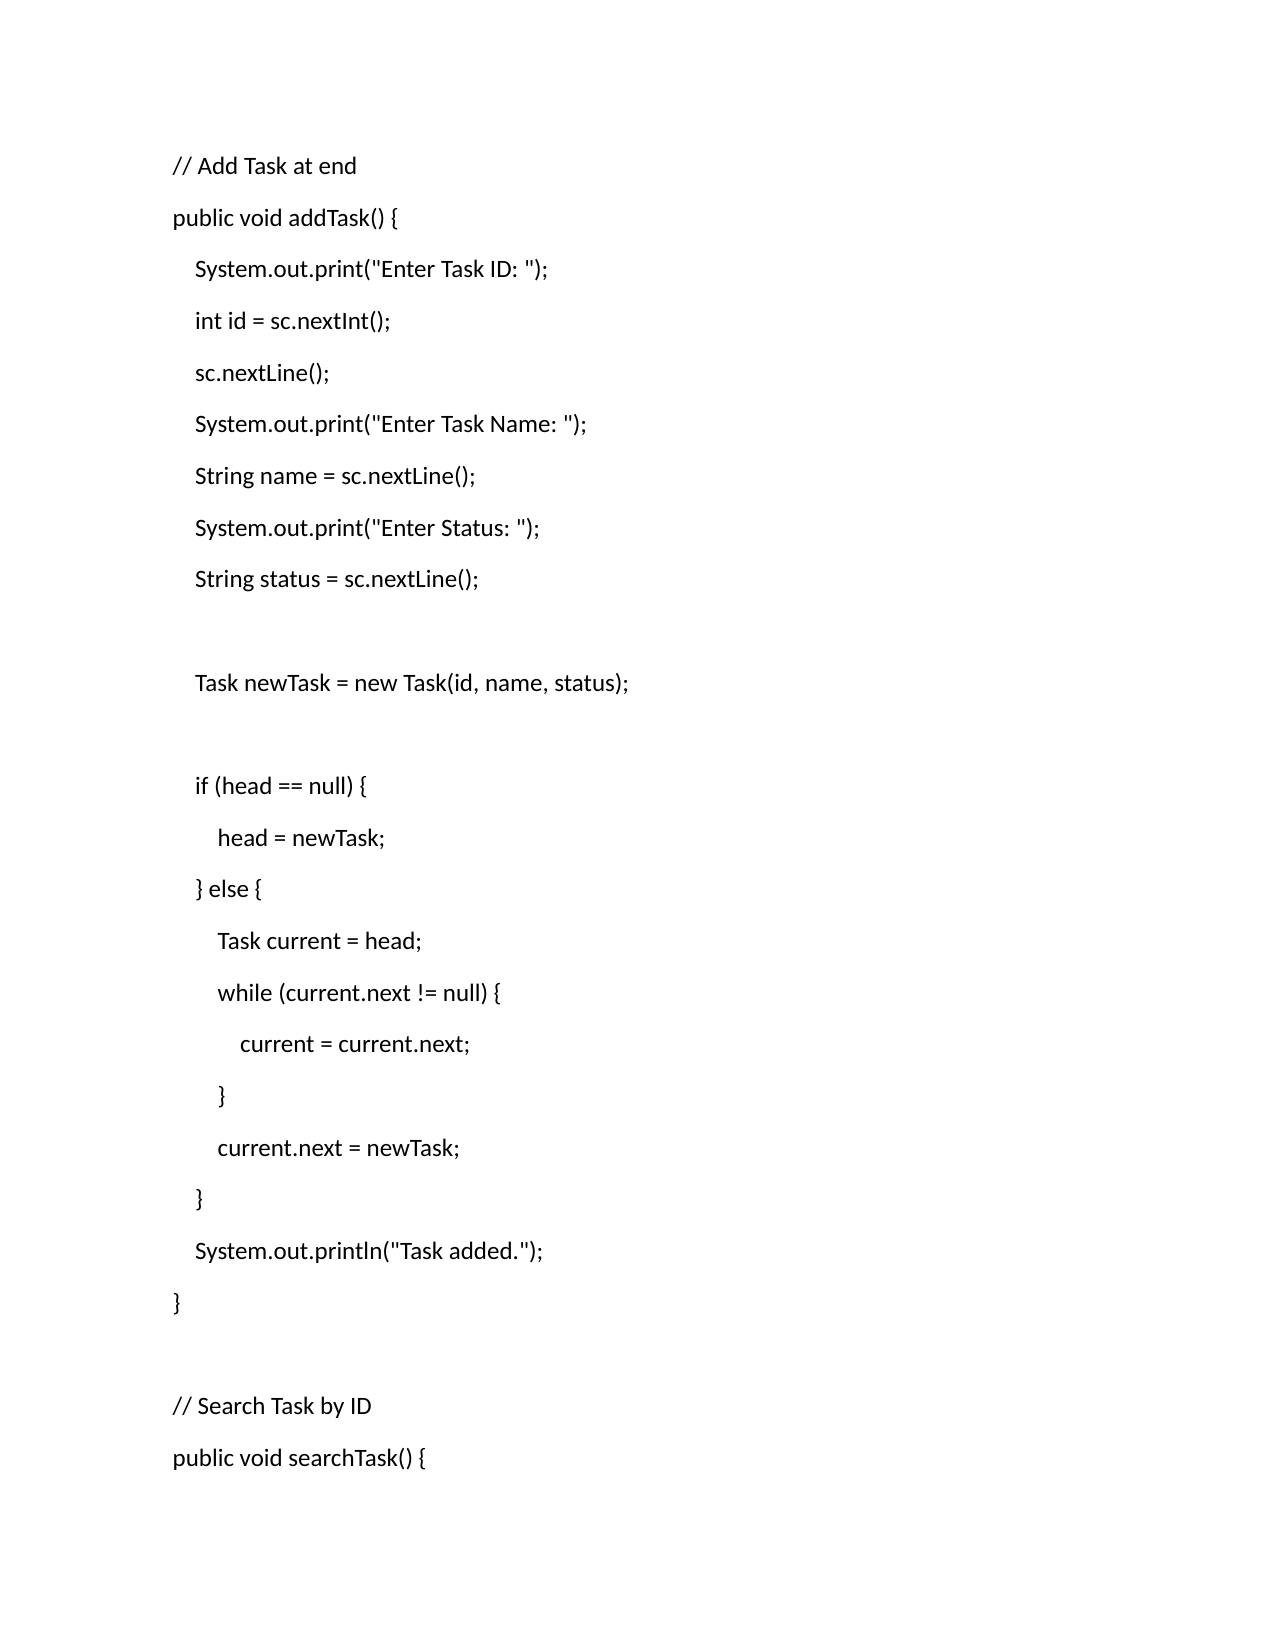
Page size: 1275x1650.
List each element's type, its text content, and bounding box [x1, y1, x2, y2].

text } [150, 1183, 1125, 1214]
text System.out.print("Enter Task Name: "); [150, 408, 1125, 439]
text // Search Task by ID [150, 1390, 1125, 1421]
text public void addTask() { [150, 202, 1125, 232]
text current.next = newTask; [150, 1132, 1125, 1162]
text } else { [150, 873, 1125, 904]
text while (current.next != null) { [150, 977, 1125, 1007]
text System.out.print("Enter Status: "); [150, 512, 1125, 542]
text int id = sc.nextInt(); [150, 305, 1125, 336]
text String status = sc.nextLine(); [150, 563, 1125, 594]
text sc.nextLine(); [150, 357, 1125, 387]
text System.out.print("Enter Task ID: "); [150, 253, 1125, 284]
text head = newTask; [150, 822, 1125, 852]
text } [150, 1287, 1125, 1317]
text current = current.next; [150, 1028, 1125, 1059]
text } [150, 1080, 1125, 1111]
text String name = sc.nextLine(); [150, 460, 1125, 491]
text // Add Task at end [150, 150, 1125, 181]
text if (head == null) { [150, 770, 1125, 801]
text public void searchTask() { [150, 1442, 1125, 1472]
text Task newTask = new Task(id, name, status); [150, 667, 1125, 697]
text Task current = head; [150, 925, 1125, 956]
text System.out.println("Task added."); [150, 1235, 1125, 1266]
